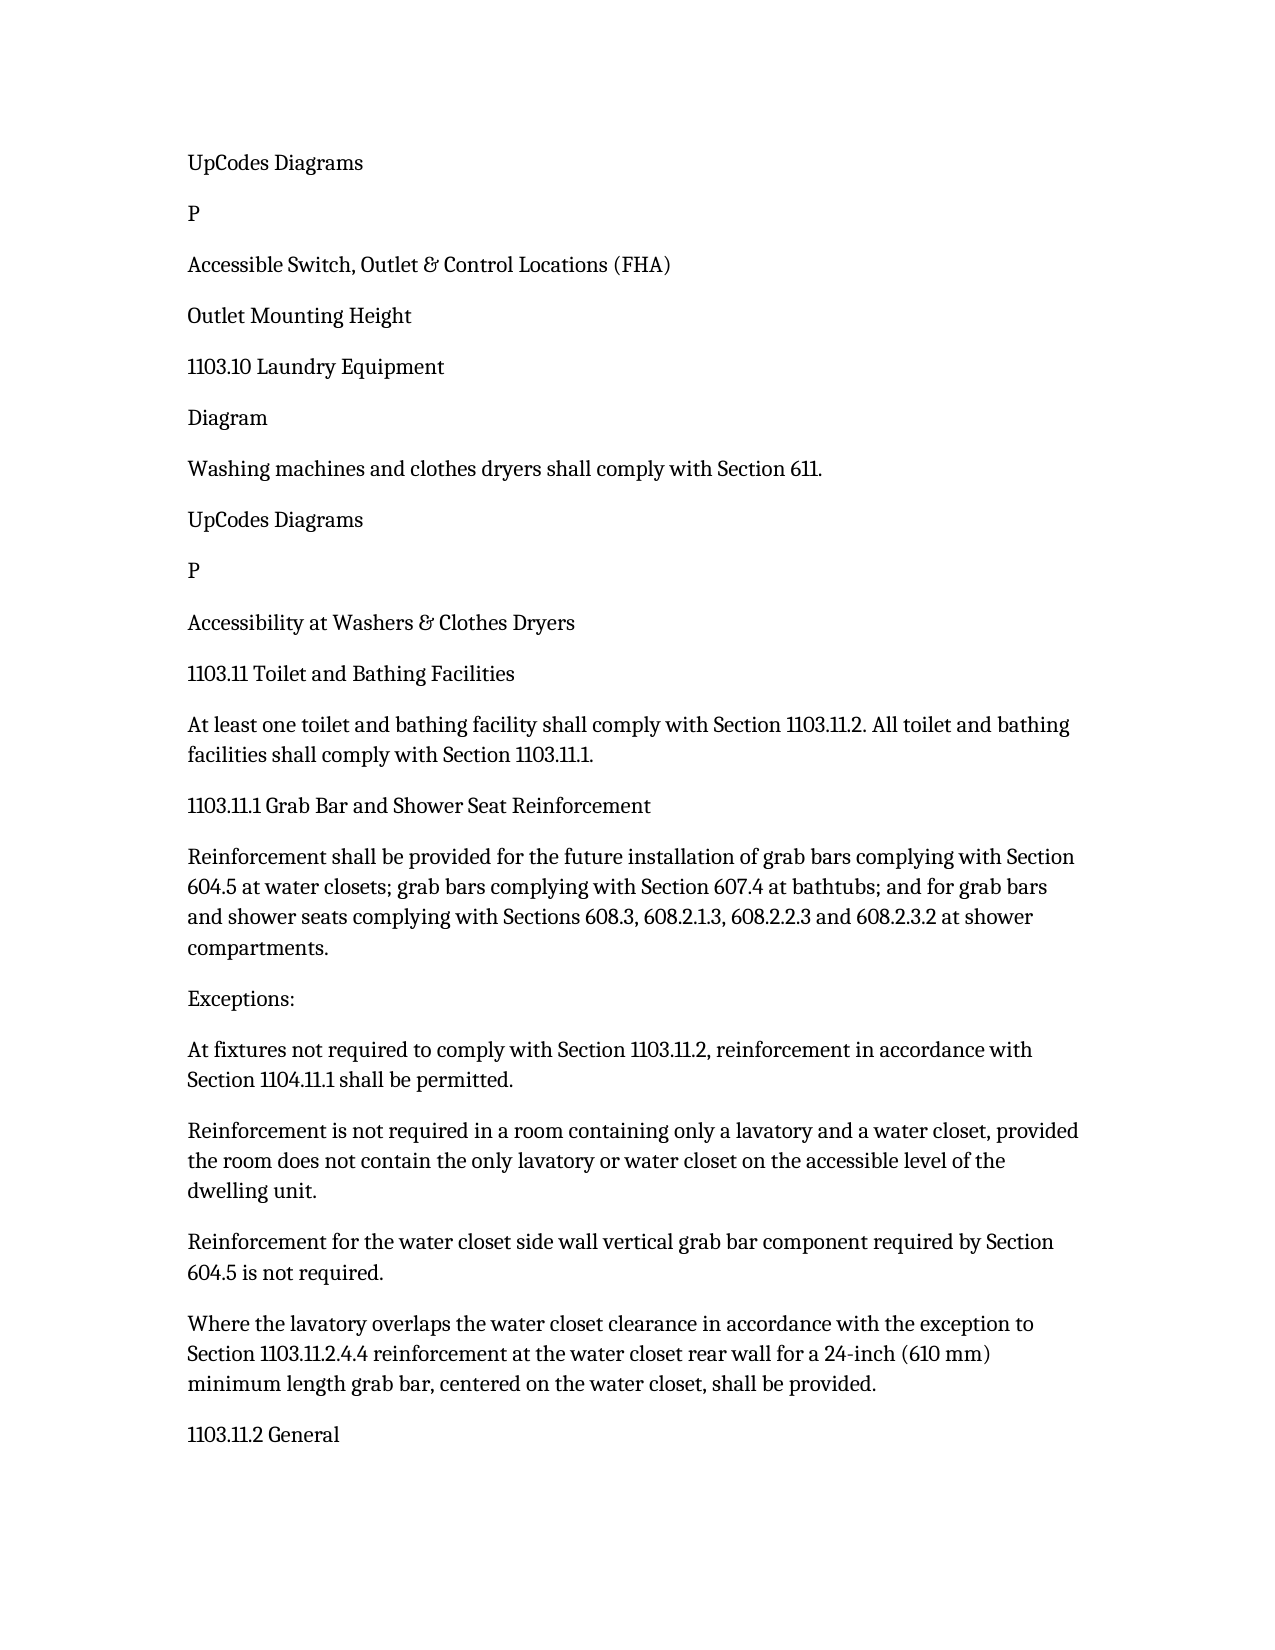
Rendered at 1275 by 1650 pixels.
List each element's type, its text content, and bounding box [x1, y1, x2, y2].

text Accessible Switch, Outlet & Control Locations (FHA) [187, 252, 1087, 278]
text Washing machines and clothes dryers shall comply with Section 611. [187, 456, 1087, 483]
text Exceptions: [187, 985, 1087, 1012]
text Accessibility at Washers & Clothes Dryers [187, 609, 1087, 636]
text Diagram [187, 405, 1087, 432]
text Reinforcement shall be provided for the future installation of grab bars complying with Section 604.5 at water closets; grab bars complying with Section 607.4 at bathtubs; and for grab bars and shower seats complying with Sections 608.3, 608.2.1.3, 608.2.2.3 and 608.2.3.2 at shower compartments. [187, 844, 1087, 961]
text 1103.10 Laundry Equipment [187, 354, 1087, 381]
text At least one toilet and bathing facility shall comply with Section 1103.11.2. All toilet and bathing facilities shall comply with Section 1103.11.1. [187, 711, 1087, 768]
text P [187, 558, 1087, 585]
text Where the lavatory overlaps the water closet clearance in accordance with the exception to Section 1103.11.2.4.4 reinforcement at the water closet rear wall for a 24-inch (610 mm) minimum length grab bar, centered on the water closet, shall be provided. [187, 1310, 1087, 1397]
text UpCodes Diagrams [187, 150, 1087, 176]
text 1103.11.1 Grab Bar and Shower Seat Reinforcement [187, 793, 1087, 819]
text UpCodes Diagrams [187, 507, 1087, 534]
text At fixtures not required to comply with Section 1103.11.2, reinforcement in accordance with Section 1104.11.1 shall be permitted. [187, 1036, 1087, 1093]
text Reinforcement is not required in a room containing only a lavatory and a water closet, provided the room does not contain the only lavatory or water closet on the accessible level of the dwelling unit. [187, 1118, 1087, 1204]
text 1103.11.2 General [187, 1422, 1087, 1448]
text 1103.11 Toilet and Bathing Facilities [187, 660, 1087, 687]
text Outlet Mounting Height [187, 303, 1087, 329]
text Reinforcement for the water closet side wall vertical grab bar component required by Section 604.5 is not required. [187, 1229, 1087, 1286]
text P [187, 201, 1087, 227]
